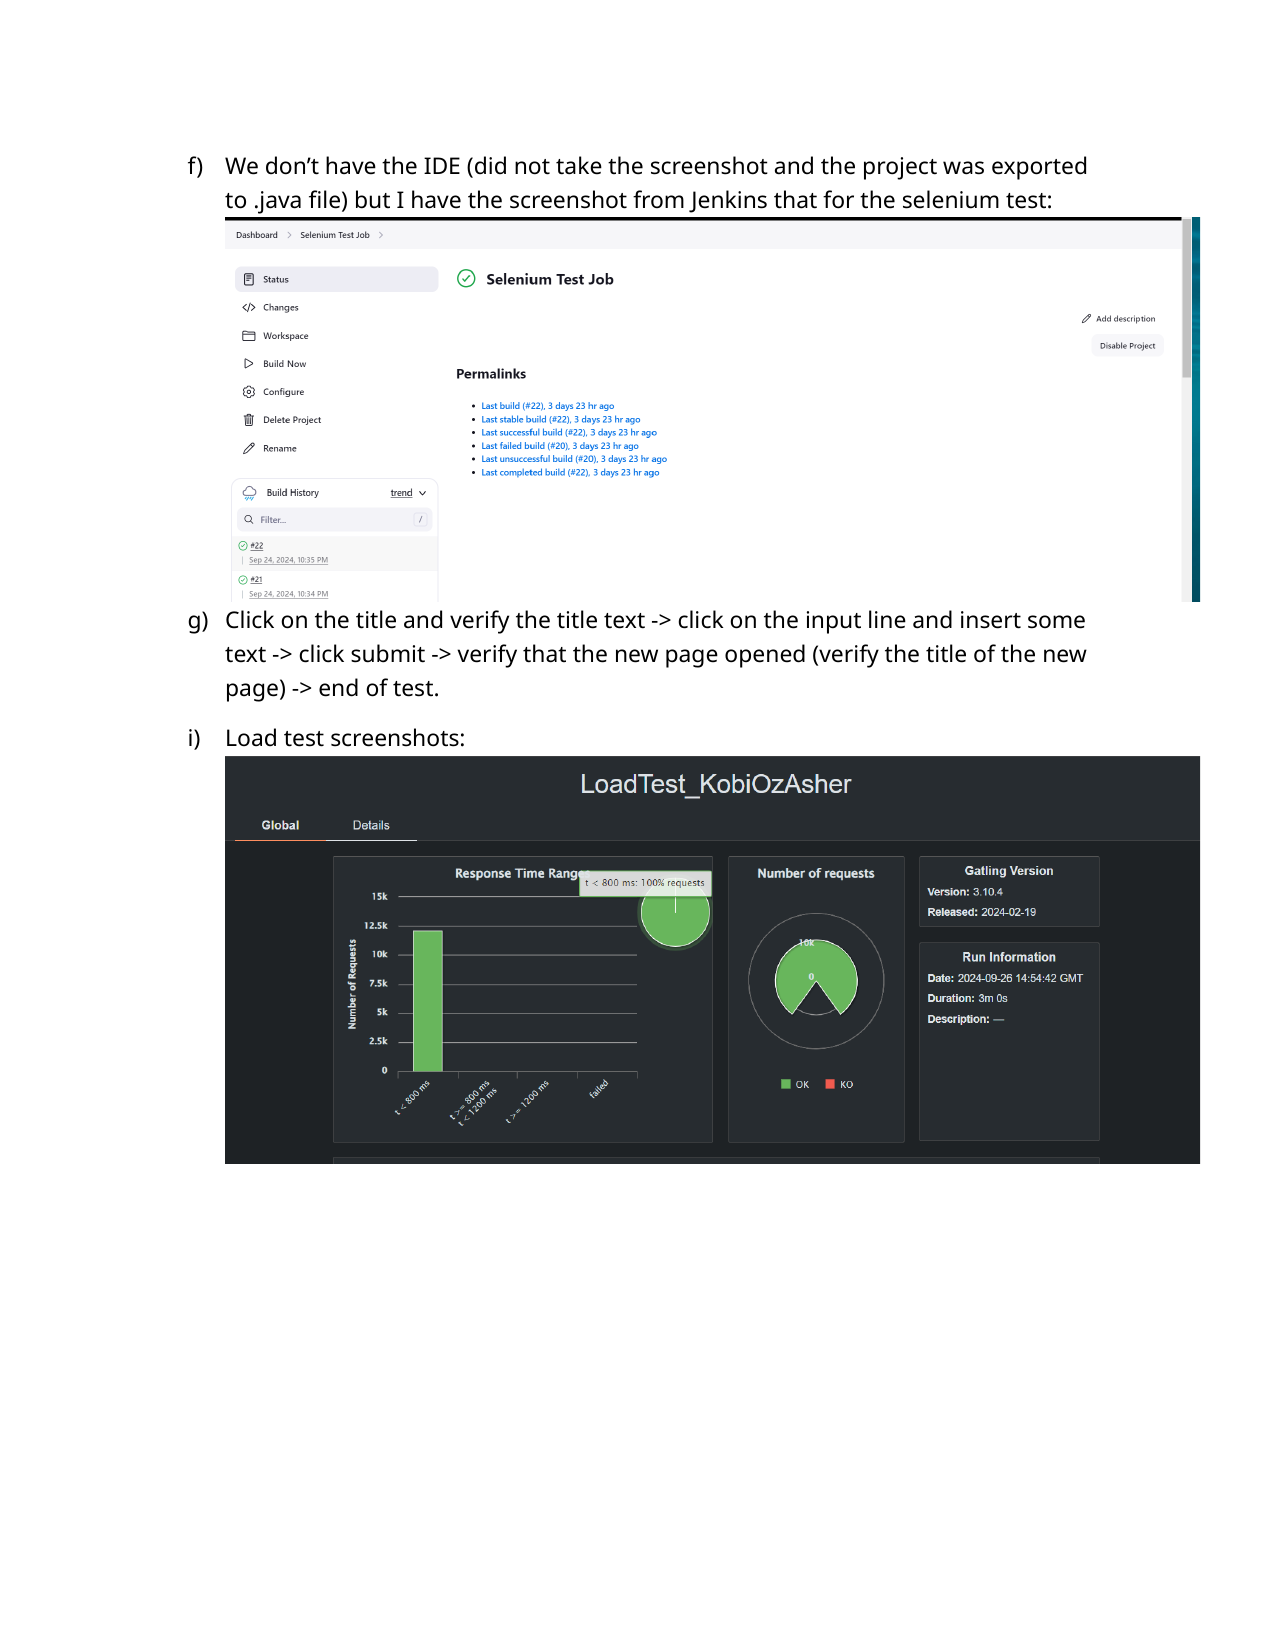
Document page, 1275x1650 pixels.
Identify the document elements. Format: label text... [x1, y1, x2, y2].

picture [225, 217, 1200, 602]
picture [225, 756, 1200, 1164]
list Click on the title and verify the title text -> click on the input line and insert some text -> click submit -> verify that the new page opened (verify the title of the new page) -> end of test. [187, 604, 1125, 703]
